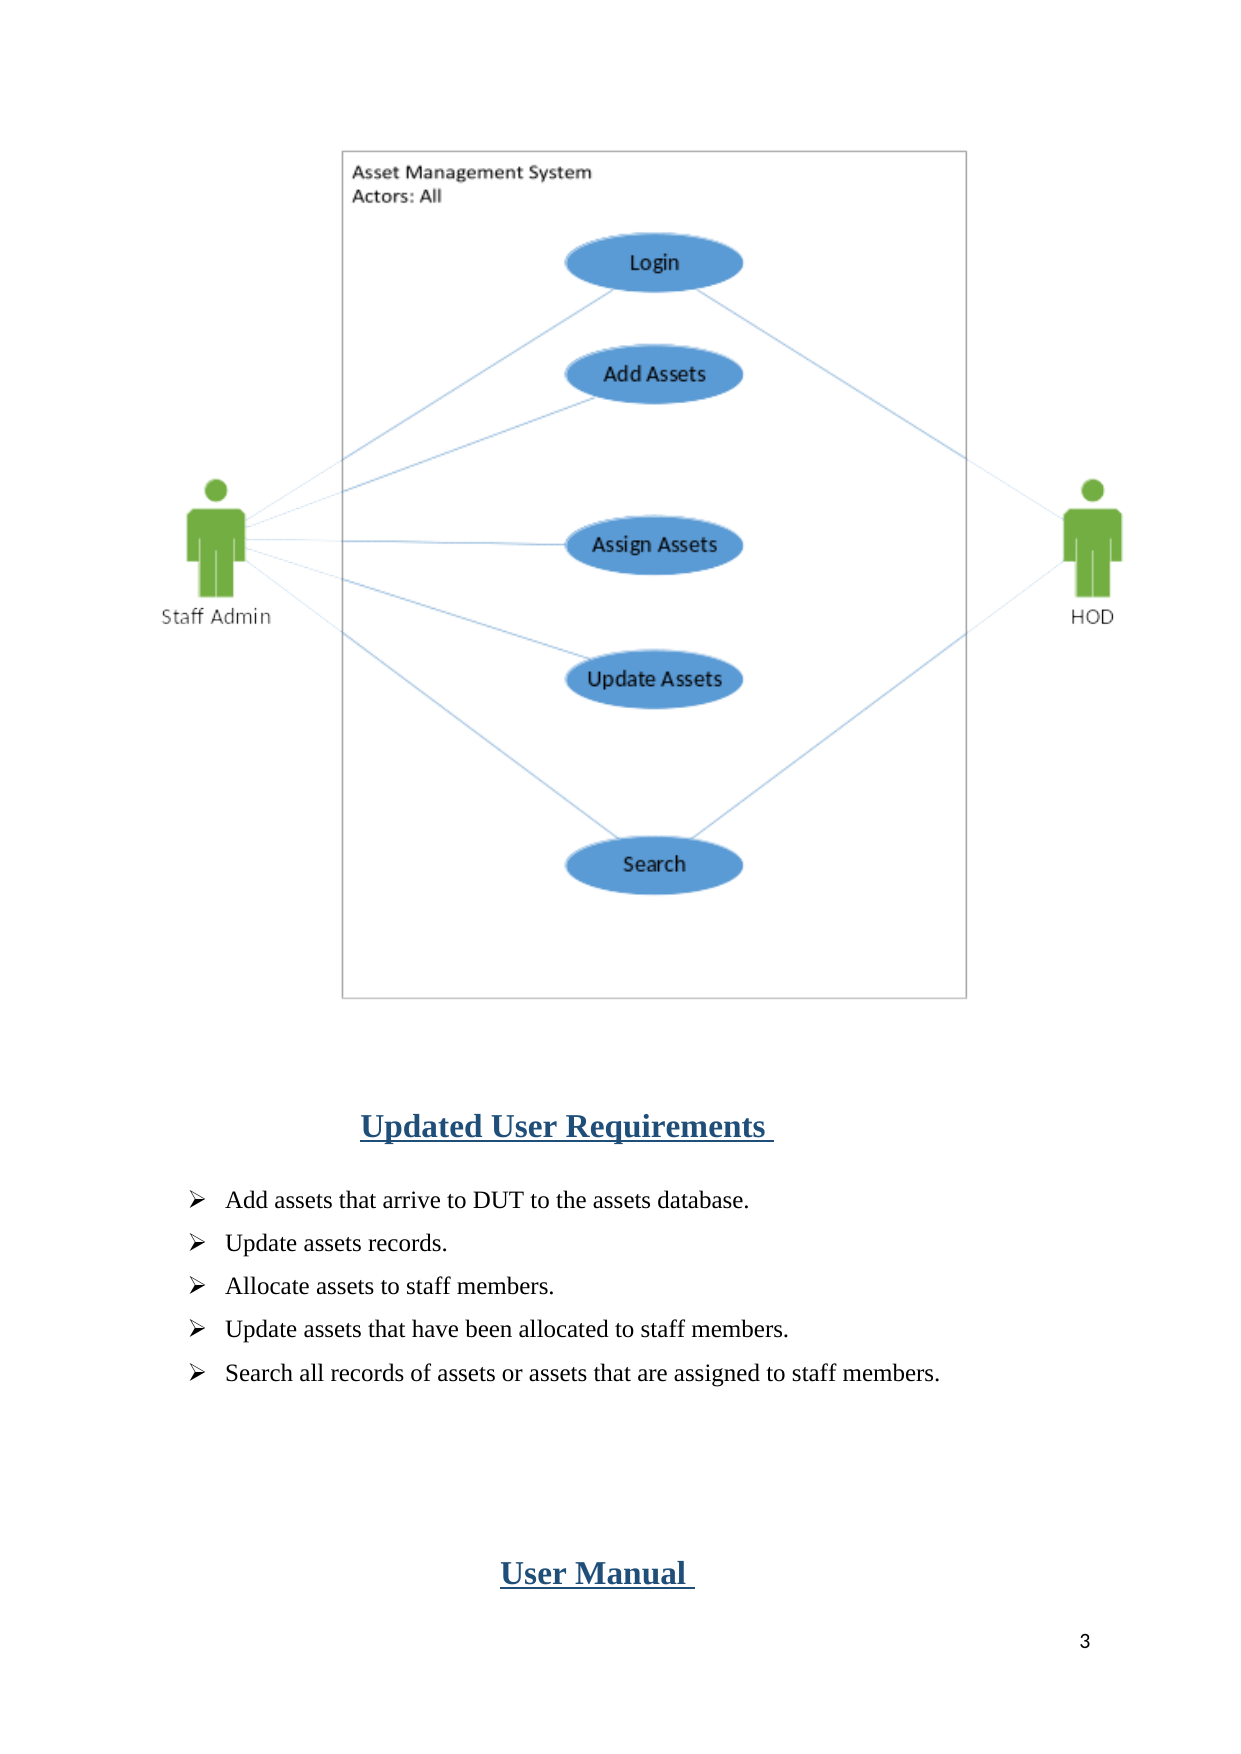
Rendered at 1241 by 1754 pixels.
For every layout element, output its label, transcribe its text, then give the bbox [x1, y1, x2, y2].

text User Manual [150, 1553, 1090, 1592]
list Update assets that have been allocated to staff members. [187, 1314, 1090, 1343]
list Allocate assets to staff members. [187, 1271, 1090, 1300]
text Updated User Requirements [150, 1107, 1090, 1145]
list Search all records of assets or assets that are assigned to staff members. [187, 1358, 1090, 1386]
list Update assets records. [187, 1228, 1090, 1257]
list Add assets that arrive to DUT to the assets database. [187, 1185, 1090, 1214]
